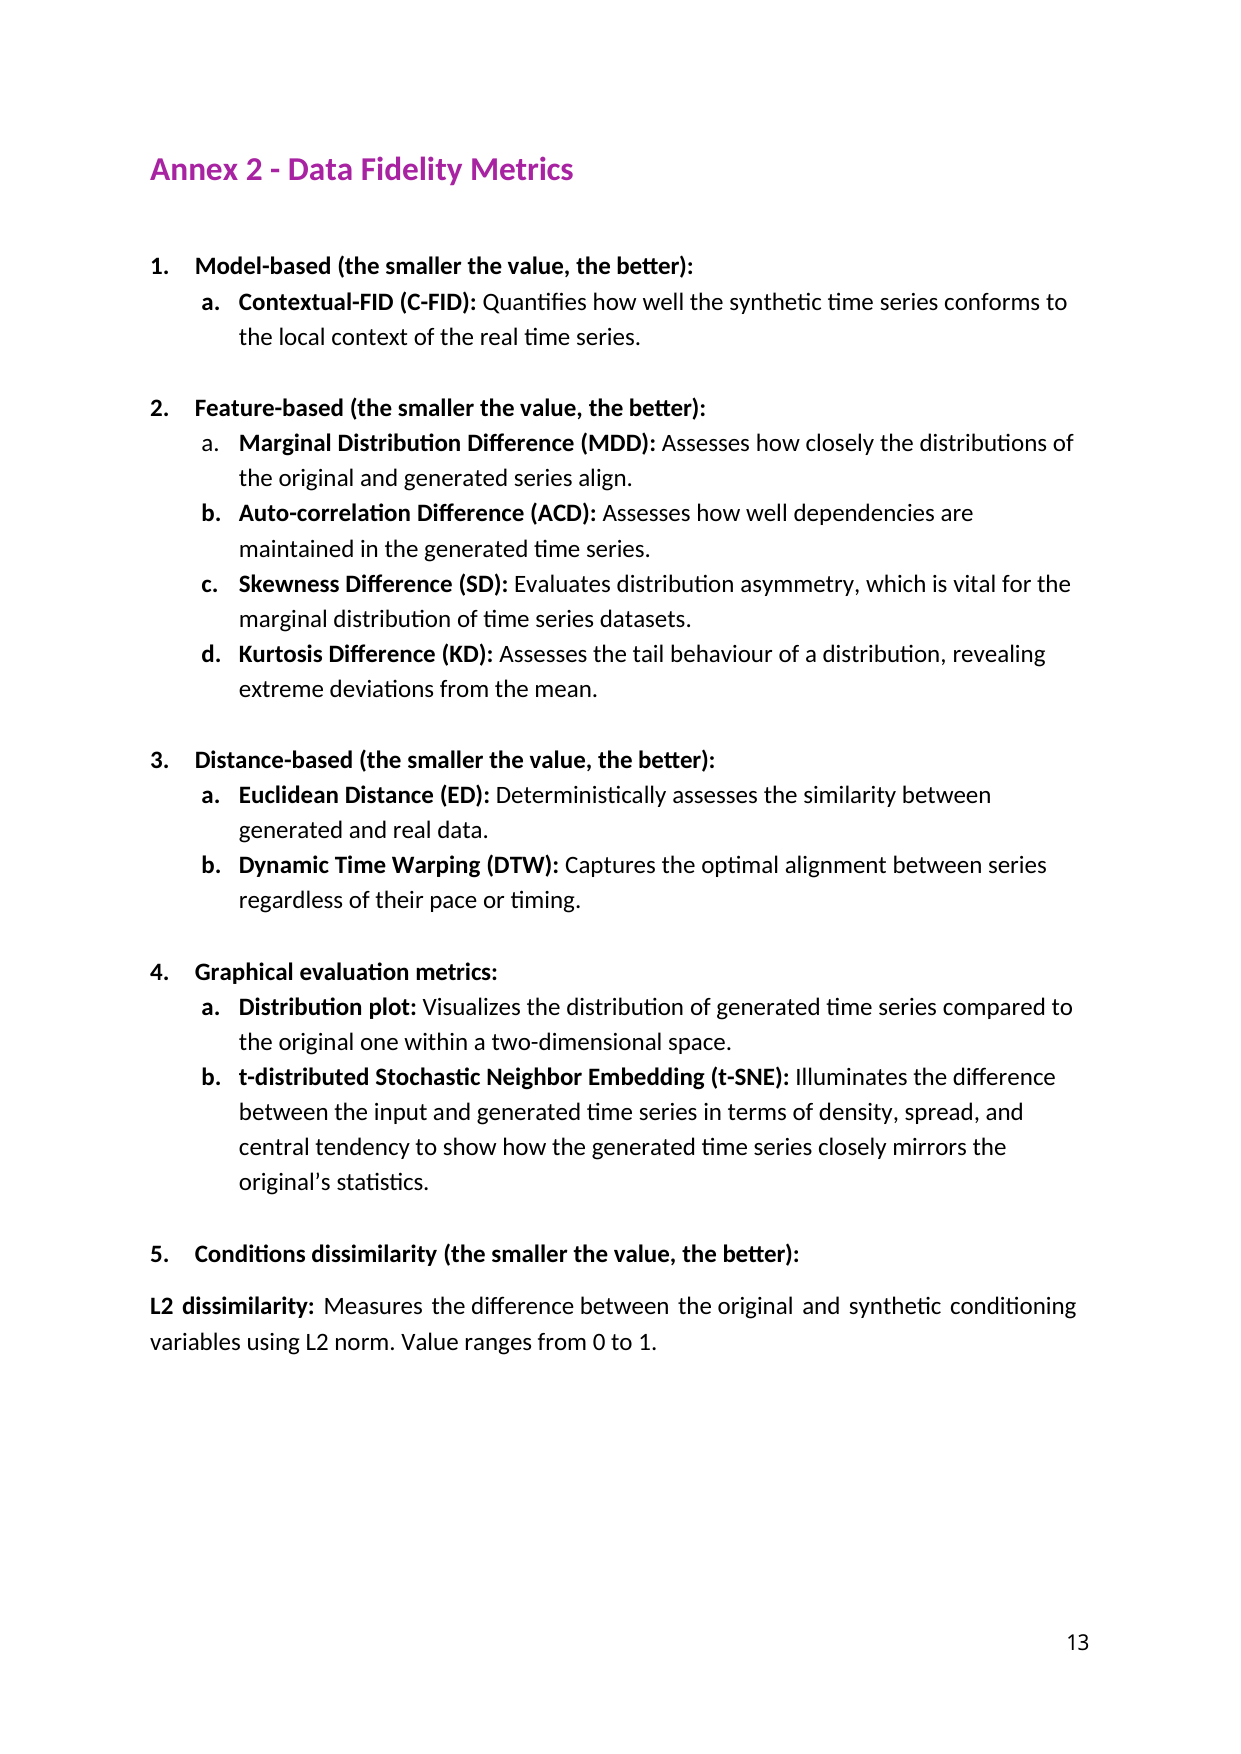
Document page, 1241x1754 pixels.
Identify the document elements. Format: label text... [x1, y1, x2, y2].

subtitle Feature-based (the smaller the value, the better): [150, 392, 1152, 423]
list Euclidean Distance (ED): Deterministically assesses the similarity between generated and real data. [201, 779, 992, 845]
subtitle Graphical evaluation metrics: [150, 956, 1152, 986]
list Dynamic Time Warping (DTW): Captures the optimal alignment between series regardless of their pace or timing. [201, 849, 1047, 915]
list Auto-correlation Difference (ACD): Assesses how well dependencies are maintained in the generated time series. [201, 498, 975, 563]
subtitle Model-based (the smaller the value, the better): [150, 250, 1152, 281]
list Contextual-FID (C-FID): Quantifies how well the synthetic time series conforms to the local context of the real time series. [201, 286, 1068, 351]
text L2 dissimilarity: Measures the difference between the original and synthetic conditioning variables using L2 norm. Value ranges from 0 to 1. [150, 1290, 1152, 1357]
list Kurtosis Difference (KD): Assesses the tail behaviour of a distribution, revealing extreme deviations from the mean. [201, 638, 1047, 704]
text original’s statistics. [239, 1166, 1152, 1196]
subtitle Distance-based (the smaller the value, the better): [150, 744, 1152, 774]
list t-distributed Stochastic Neighbor Embedding (t-SNE): Illuminates the difference between the input and generated time series in terms of density, spread, and central tendency to show how the generated time series closely mirrors the [201, 1061, 1057, 1162]
subtitle Conditions dissimilarity (the smaller the value, the better): [150, 1238, 1152, 1268]
list Marginal Distribution Difference (MDD): Assesses how closely the distributions of the original and generated series align. [201, 428, 1075, 493]
list Skewness Difference (SD): Evaluates distribution asymmetry, which is vital for the marginal distribution of time series datasets. [201, 568, 1072, 634]
list Distribution plot: Visualizes the distribution of generated time series compared to the original one within a two-dimensional space. [201, 991, 1073, 1057]
subtitle Annex 2 - Data Fidelity Metrics [150, 148, 1152, 189]
